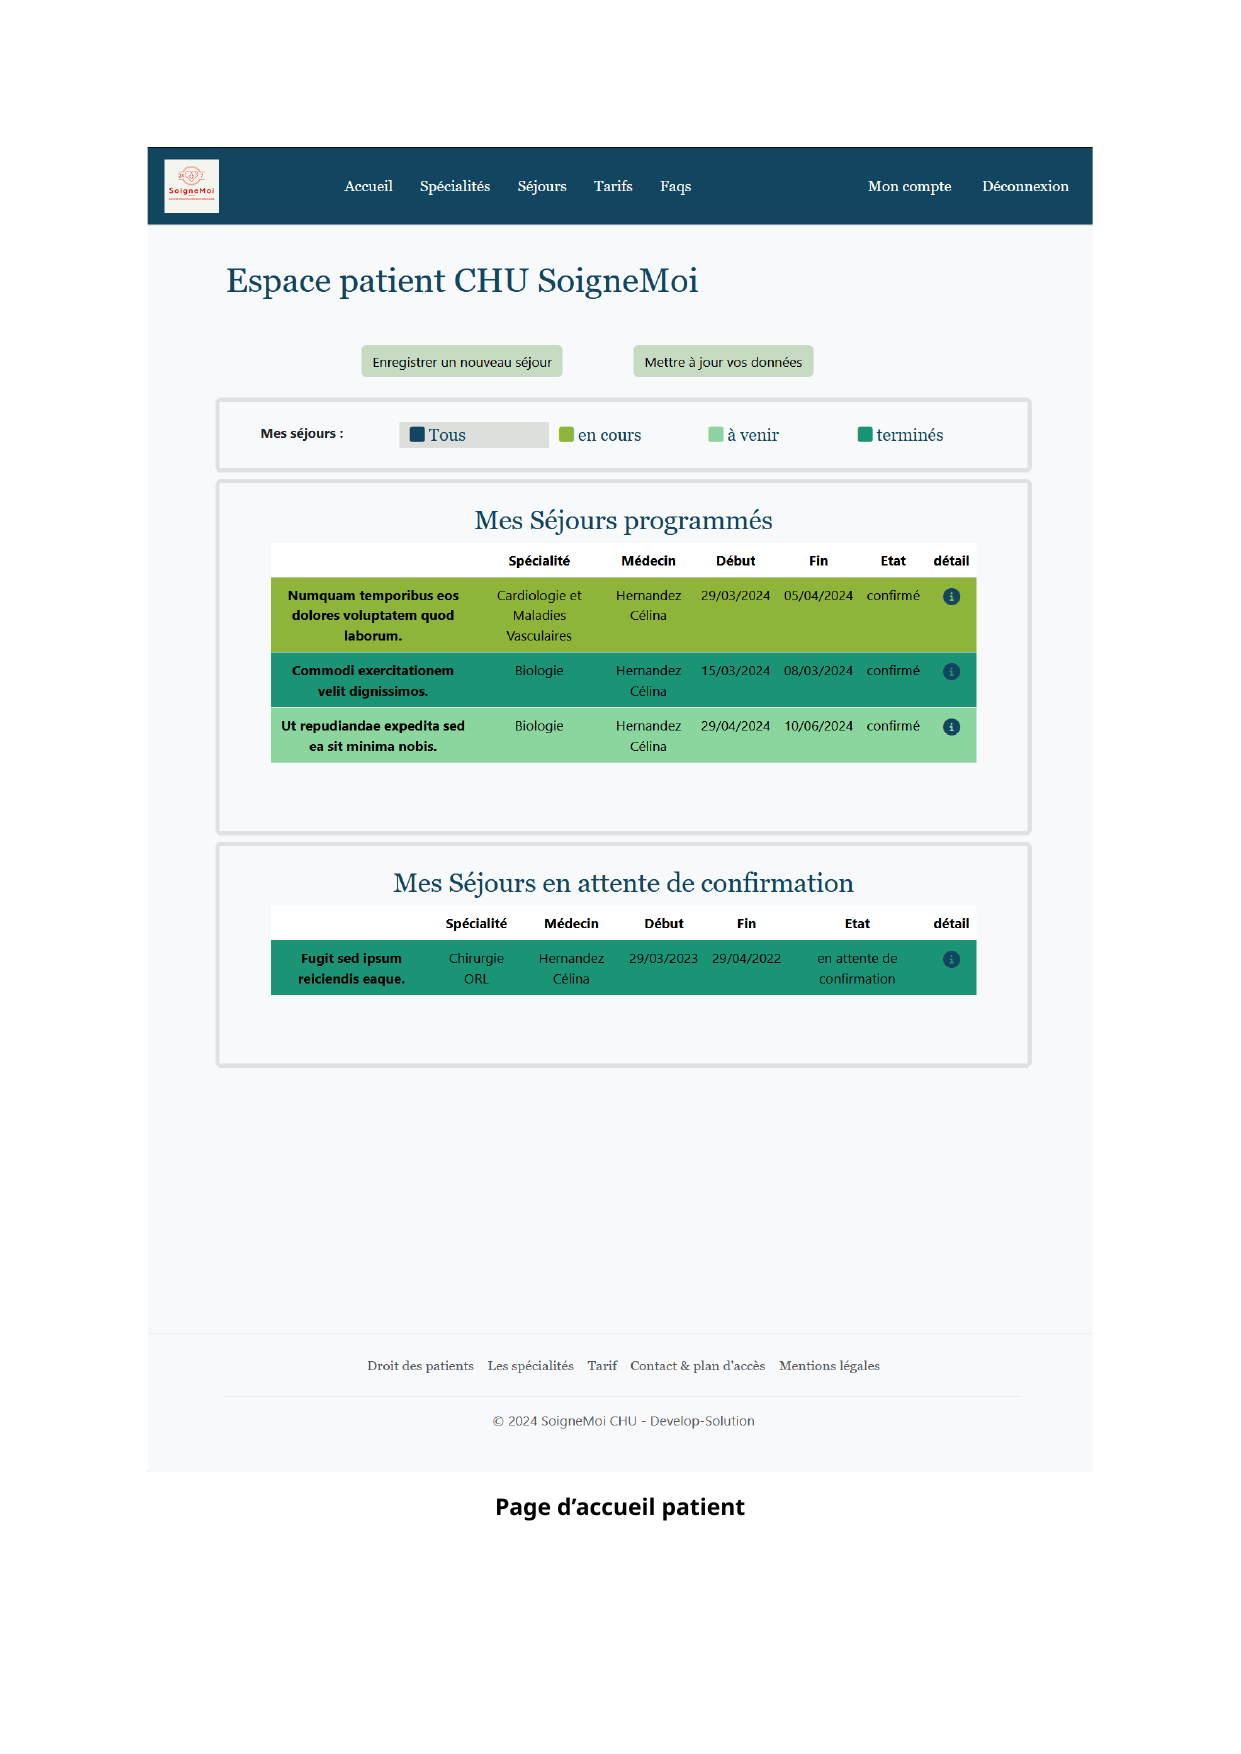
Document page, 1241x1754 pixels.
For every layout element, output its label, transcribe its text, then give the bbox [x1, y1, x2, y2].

text Page d’accueil patient [148, 1491, 1093, 1522]
picture [147, 147, 1093, 1472]
